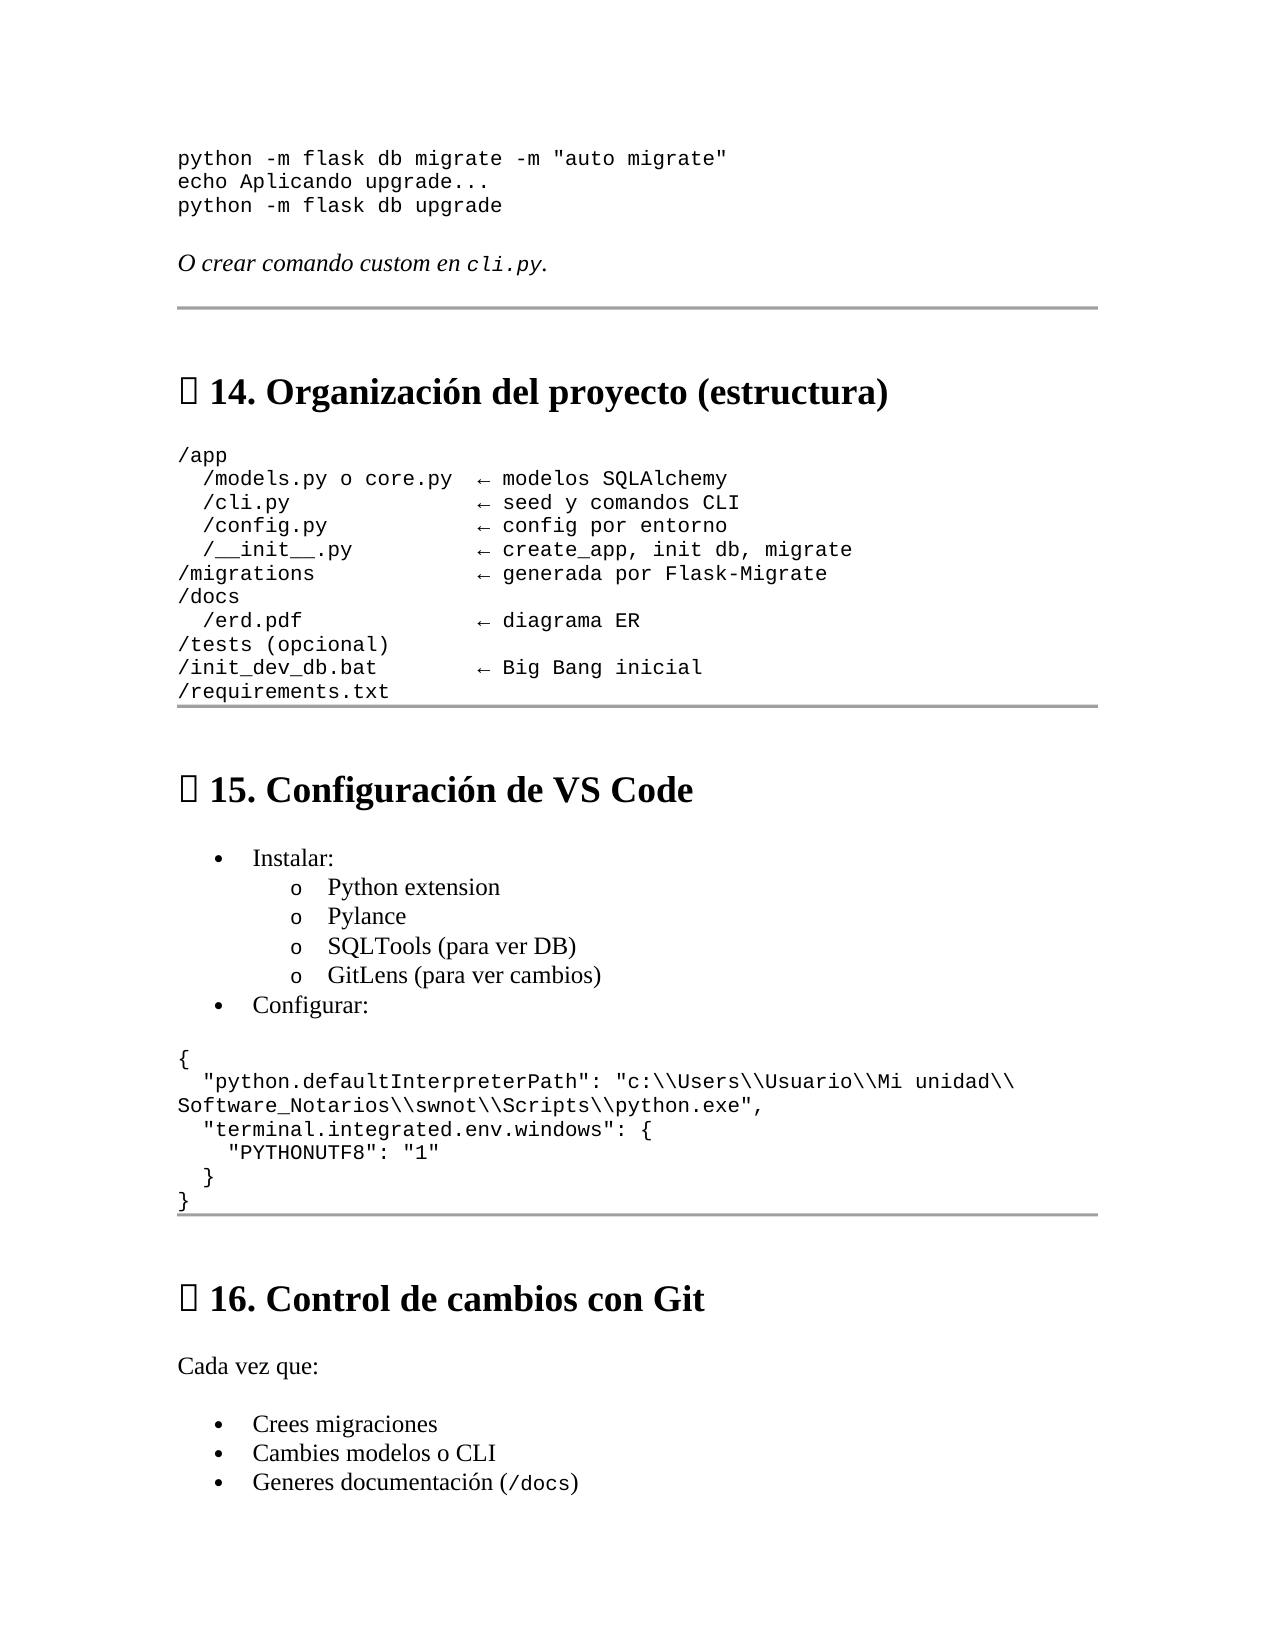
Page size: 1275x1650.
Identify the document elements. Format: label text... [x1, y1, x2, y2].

text echo Aplicando upgrade... [177, 171, 1098, 195]
list Configurar: [215, 990, 1098, 1019]
list Generes documentación (/docs) [215, 1467, 1098, 1496]
text O crear comando custom en cli.py. [177, 248, 1098, 277]
text } [177, 1190, 1098, 1213]
text python -m flask db migrate -m "auto migrate" [177, 148, 1098, 171]
text /init_dev_db.bat ← Big Bang inicial [177, 657, 1098, 681]
text "terminal.integrated.env.windows": { [177, 1119, 1098, 1142]
text 🧪 15. Configuración de VS Code [177, 763, 1098, 814]
text 🧩 14. Organización del proyecto (estructura) [177, 364, 1098, 415]
text /cli.py ← seed y comandos CLI [177, 492, 1098, 516]
list Cambies modelos o CLI [215, 1438, 1098, 1467]
text /requirements.txt [177, 681, 1098, 704]
text Cada vez que: [177, 1351, 1098, 1380]
text python -m flask db upgrade [177, 195, 1098, 218]
text /docs [177, 586, 1098, 610]
list Python extension [290, 872, 1098, 901]
text 🔄 16. Control de cambios con Git [177, 1271, 1098, 1322]
text /__init__.py ← create_app, init db, migrate [177, 539, 1098, 563]
list GitLens (para ver cambios) [290, 960, 1098, 990]
text /models.py o core.py ← modelos SQLAlchemy [177, 468, 1098, 492]
list Instalar: [215, 843, 1098, 872]
text } [177, 1166, 1098, 1190]
text "python.defaultInterpreterPath": "c:\\Users\\Usuario\\Mi unidad\\Software_Notarios\\swnot\\Scripts\\python.exe", [177, 1071, 1098, 1119]
text "PYTHONUTF8": "1" [177, 1142, 1098, 1166]
text /migrations ← generada por Flask-Migrate [177, 563, 1098, 586]
list SQLTools (para ver DB) [290, 931, 1098, 960]
text /erd.pdf ← diagrama ER [177, 610, 1098, 634]
text /app [177, 444, 1098, 468]
list Crees migraciones [215, 1409, 1098, 1438]
text { [177, 1048, 1098, 1071]
text /tests (opcional) [177, 634, 1098, 657]
list Pylance [290, 901, 1098, 931]
text /config.py ← config por entorno [177, 516, 1098, 539]
